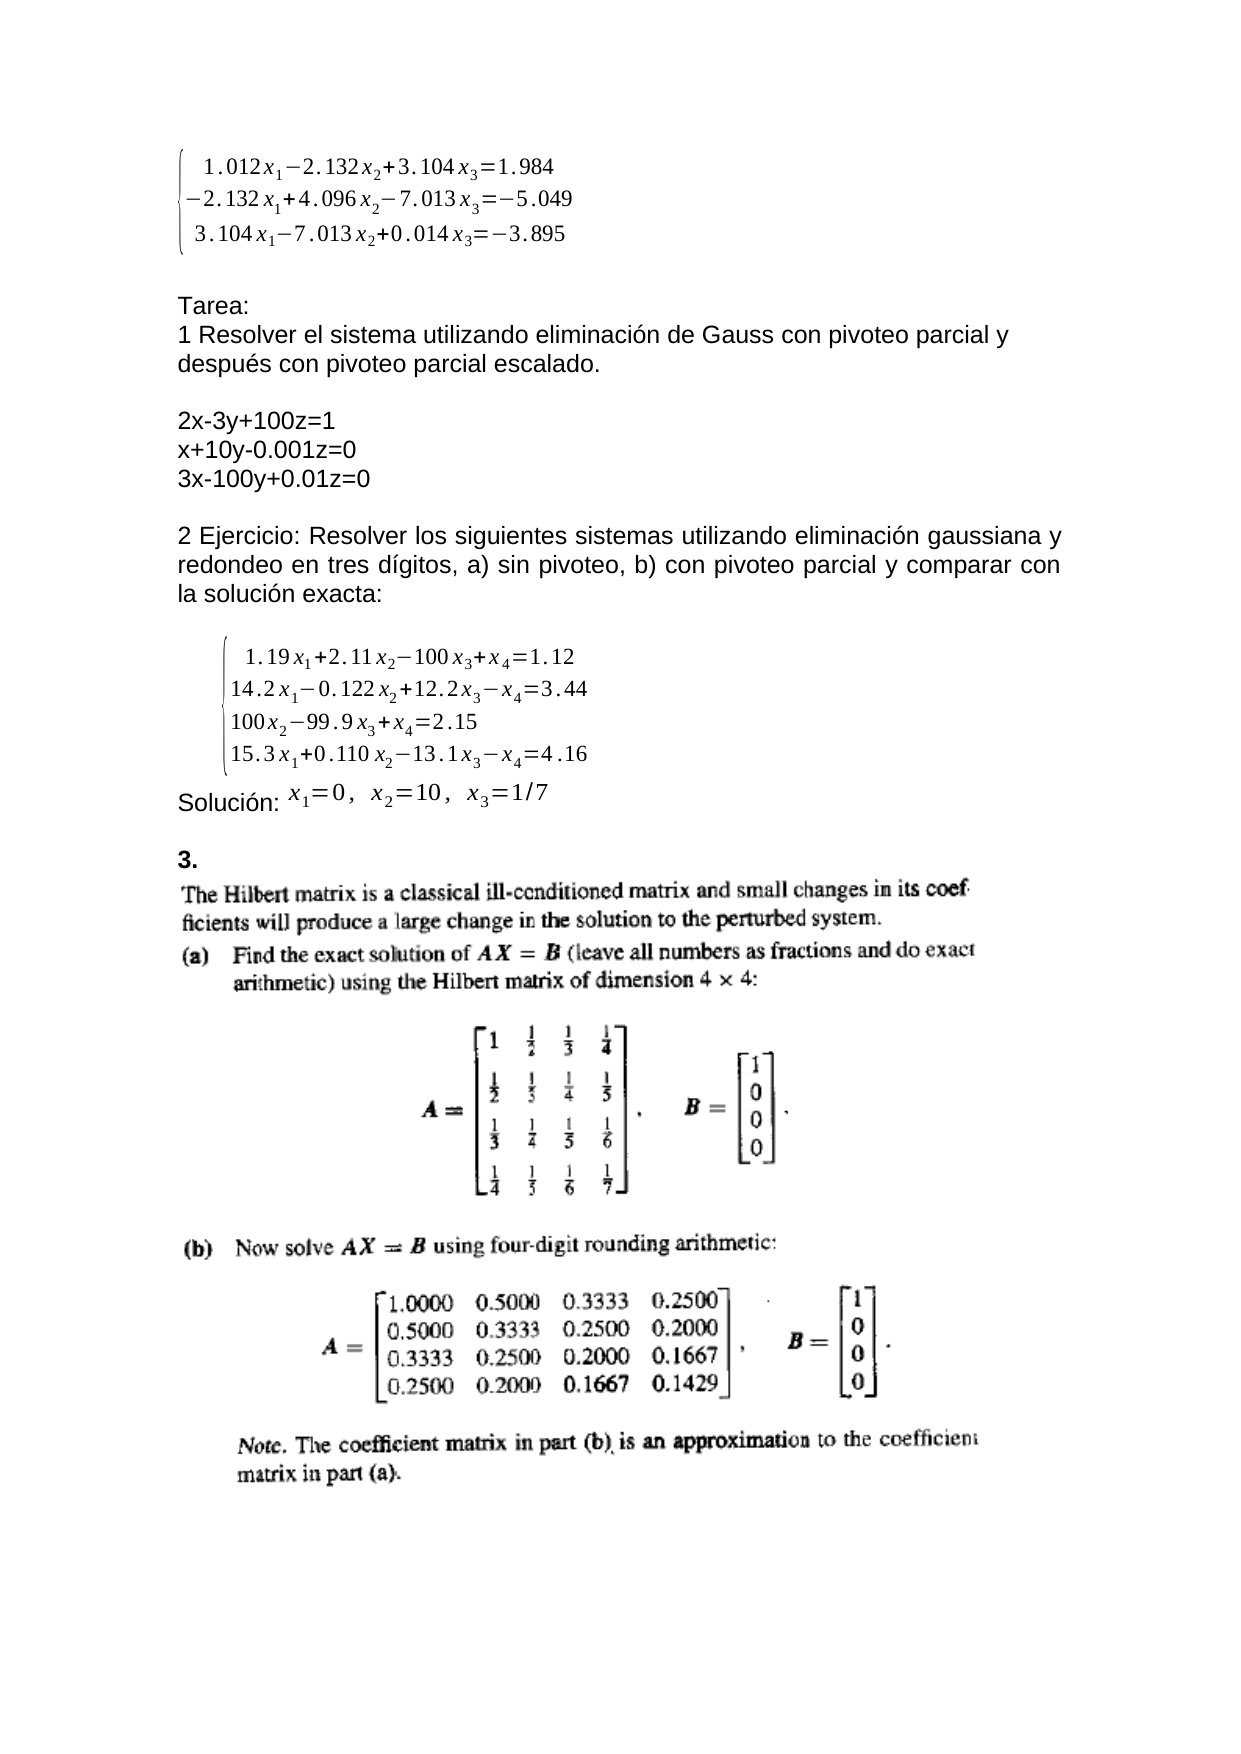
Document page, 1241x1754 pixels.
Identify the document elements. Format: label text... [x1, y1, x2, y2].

text Solución: [177, 779, 1063, 816]
text 2 Ejercicio: Resolver los siguientes sistemas utilizando eliminación gaussiana y redondeo en tres dígitos, a) sin pivoteo, b) con pivoteo parcial y comparar con la solución exacta: [177, 521, 1063, 608]
text 3. [177, 845, 1063, 874]
text 1 Resolver el sistema utilizando eliminación de Gauss con pivoteo parcial y después con pivoteo parcial escalado. [177, 320, 1063, 378]
text 3x-100y+0.01z=0 [177, 464, 1063, 493]
text Tarea: [177, 291, 1063, 320]
text x+10y-0.001z=0 [177, 435, 1063, 464]
text 2x-3y+100z=1 [177, 406, 1063, 435]
